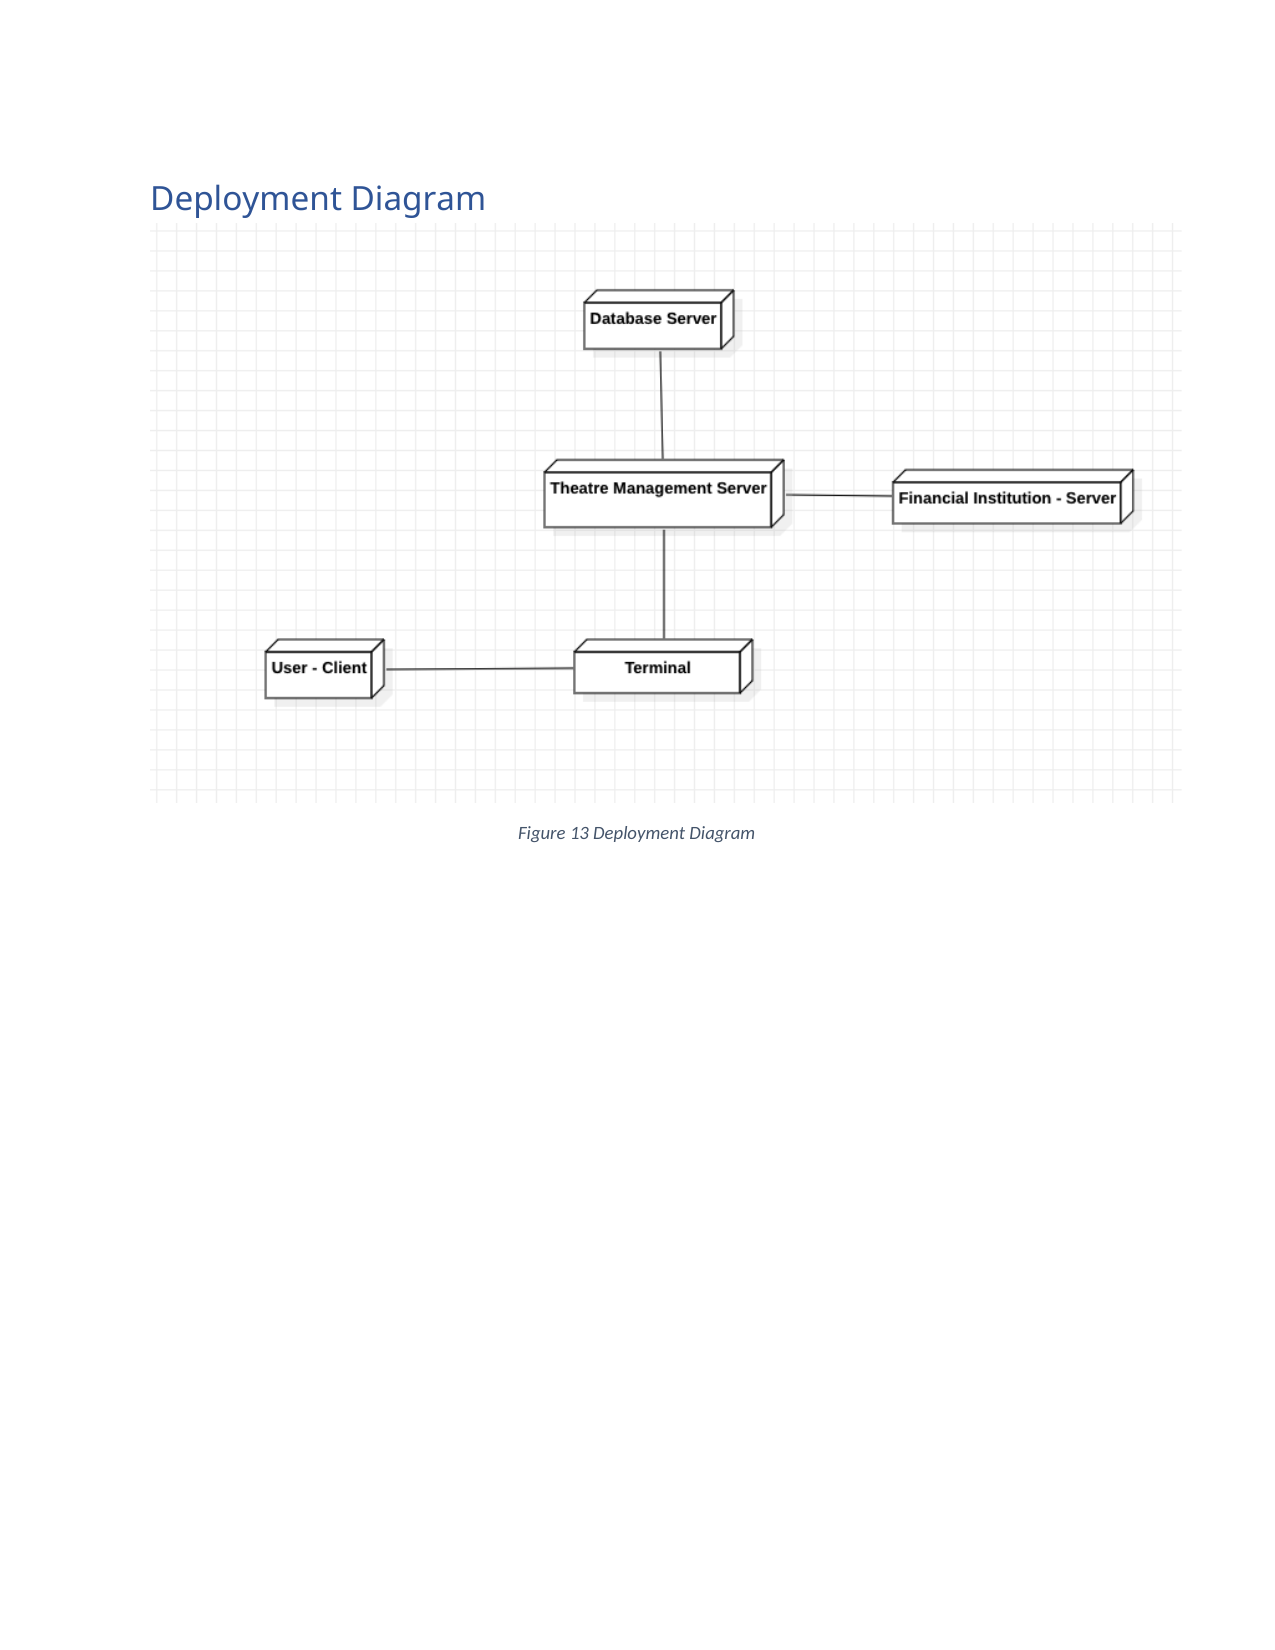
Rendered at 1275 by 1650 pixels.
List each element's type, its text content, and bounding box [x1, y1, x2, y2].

picture [150, 223, 1182, 803]
subtitle Deployment Diagram [150, 175, 1125, 220]
